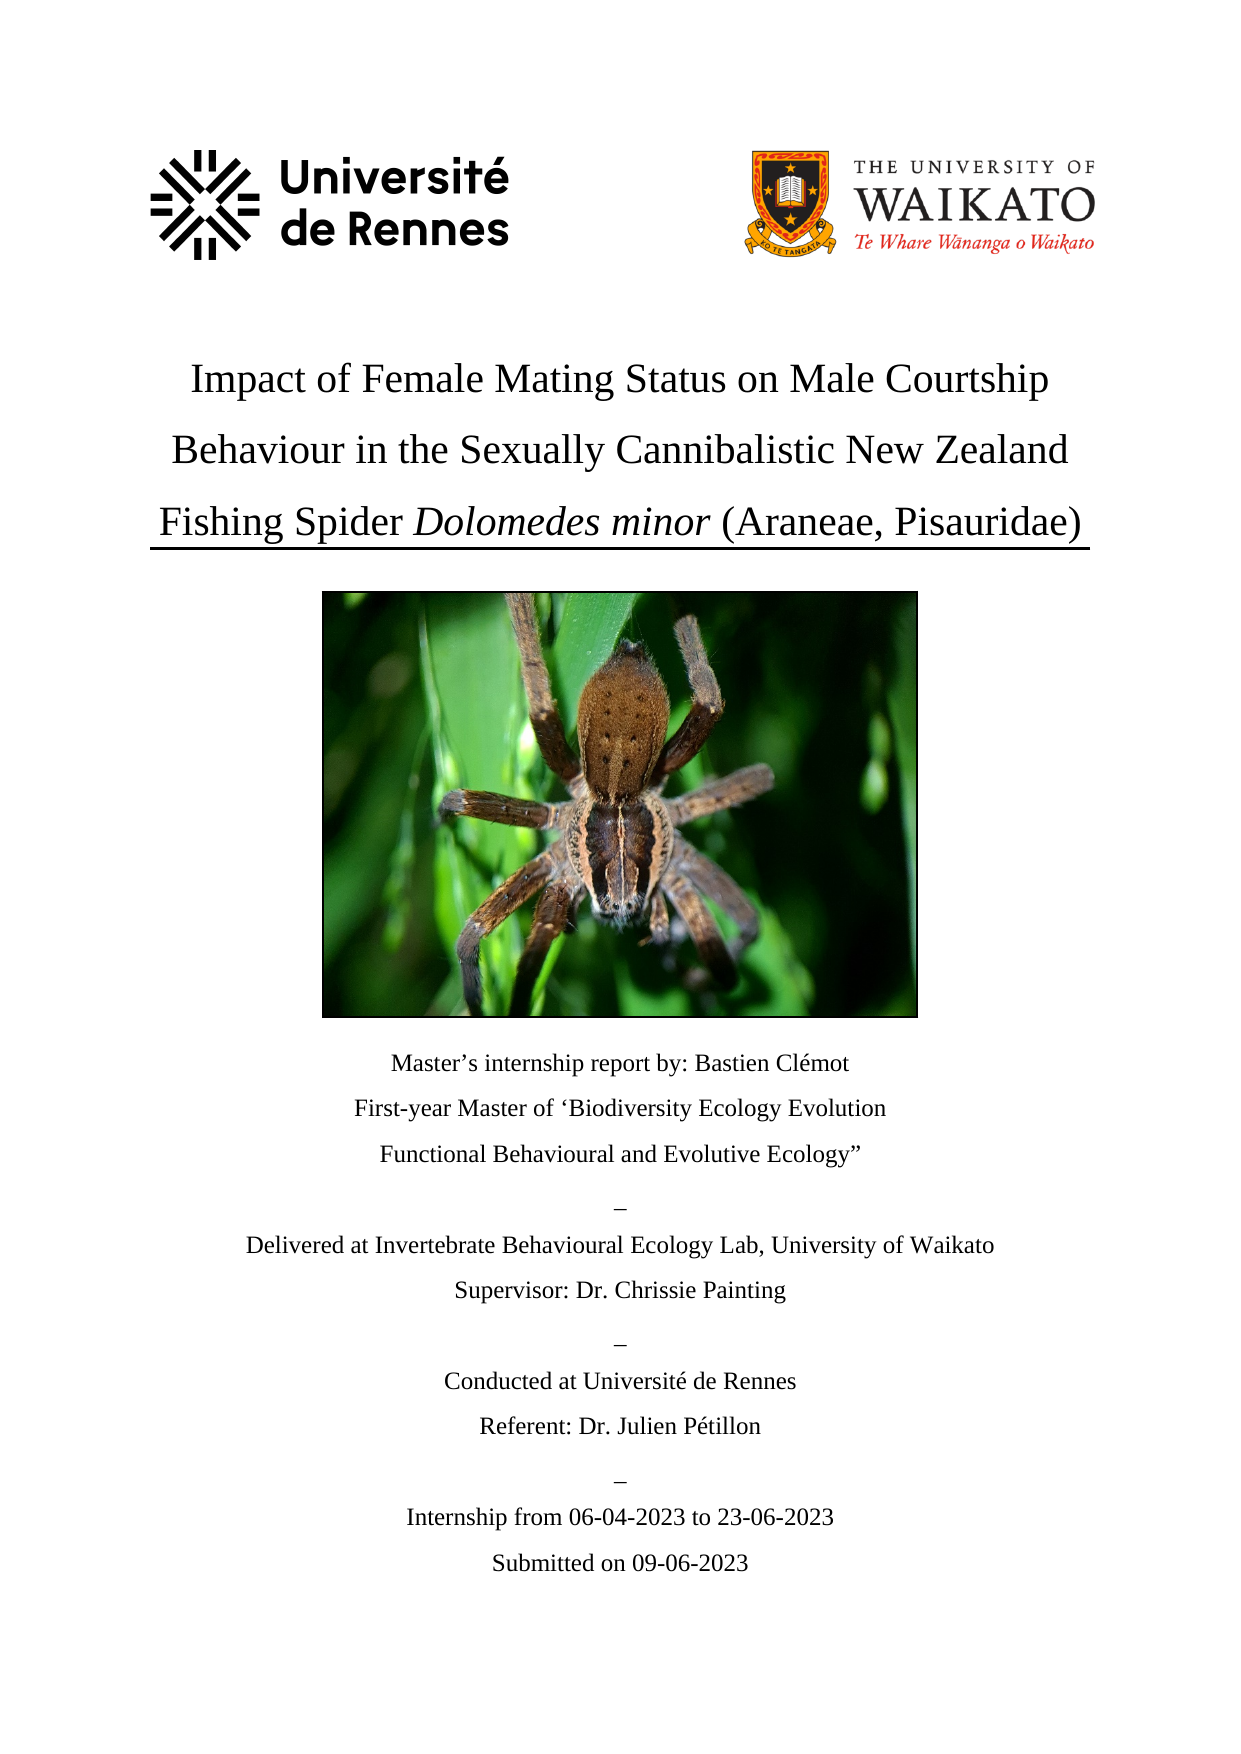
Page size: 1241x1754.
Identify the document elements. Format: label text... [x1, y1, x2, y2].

text Functional Behavioural and Evolutive Ecology” [150, 1139, 1090, 1168]
text Referent: Dr. Julien Pétillon [150, 1411, 1090, 1440]
text Master’s internship report by: Bastien Clémot [150, 1048, 1090, 1077]
text _ [150, 1457, 1090, 1486]
picture [324, 593, 916, 1016]
text First-year Master of ‘Biodiversity Ecology Evolution [150, 1093, 1090, 1122]
text Delivered at Invertebrate Behavioural Ecology Lab, University of Waikato [150, 1230, 1090, 1258]
text _ [150, 1321, 1090, 1349]
text Impact of Female Mating Status on Male Courtship Behaviour in the Sexually Cannibalistic New Zealand Fishing Spider Dolomedes minor (Araneae, Pisauridae) [150, 353, 1090, 547]
text Conducted at Université de Rennes [150, 1366, 1090, 1395]
picture [743, 150, 1096, 258]
text Submitted on 09-06-2023 [150, 1548, 1090, 1576]
text Internship from 06-04-2023 to 23-06-2023 [150, 1502, 1090, 1531]
text Supervisor: Dr. Chrissie Painting [150, 1275, 1090, 1304]
picture [150, 150, 509, 260]
text _ [150, 1184, 1090, 1213]
